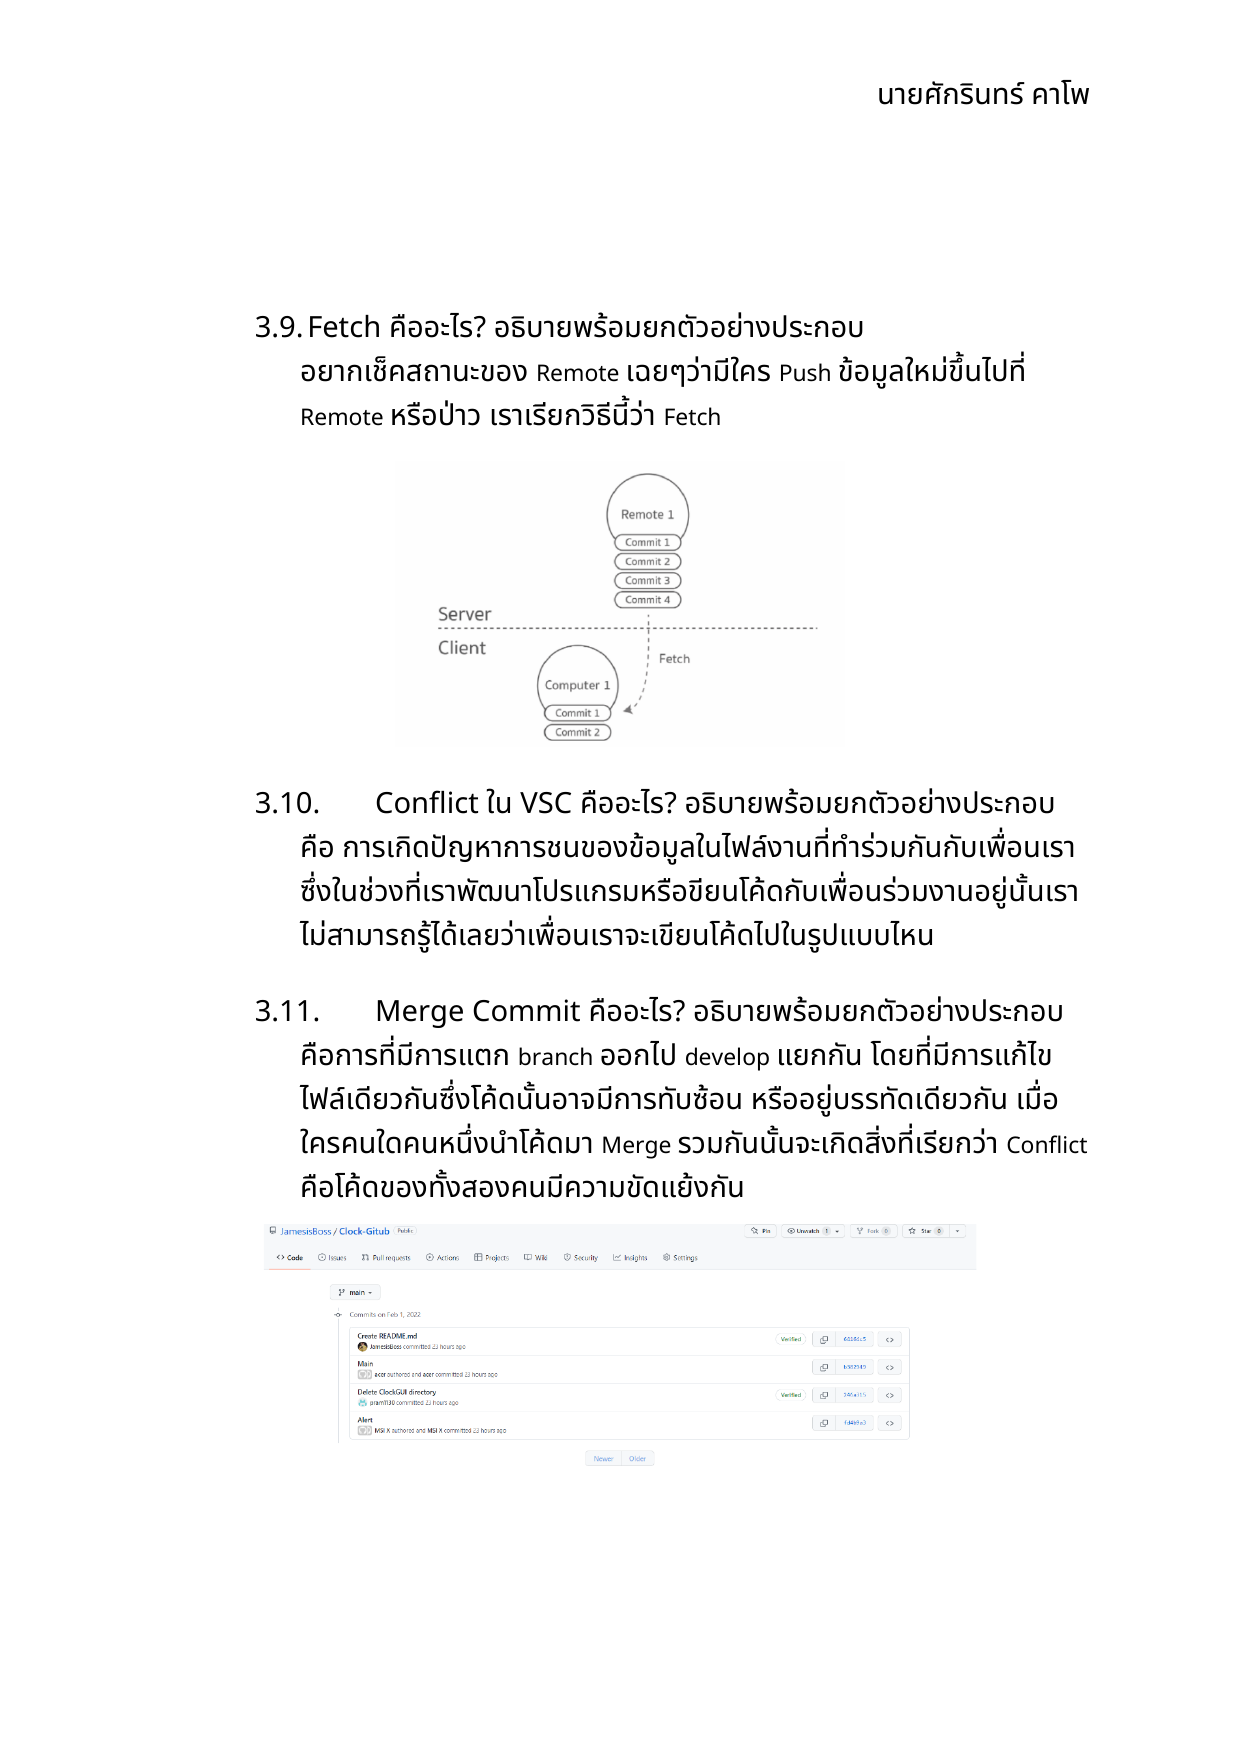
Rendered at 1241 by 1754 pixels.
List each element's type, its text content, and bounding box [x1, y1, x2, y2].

subtitle Merge Commit คืออะไร? อธิบายพร้อมยกตัวอย่างประกอบ [254, 990, 1090, 1034]
subtitle Conflict ใน VSC คืออะไร? อธิบายพร้อมยกตัวอย่างประกอบ [254, 782, 1090, 827]
text คือ การเกิดปัญหาการชนของข้อมูลในไฟล์งานที่ทำร่วมกันกับเพื่อนเรา ซึ่งในช่วงที่เราพัฒนาโปรแกรมหรือขียนโค้ดกับเพื่อนร่วมงานอยู่นั้นเราไม่สามารถรู้ได้เลยว่าเพื่อนเราจะเขียนโค้ดไปในรูปแบบไหน [300, 827, 1090, 959]
picture [395, 439, 845, 747]
text อยากเช็คสถานะของ Remote เฉยๆว่ามีใคร Push ข้อมูลใหม่ขึ้นไปที่ Remote หรือป่าว เราเรียกวิธีนี้ว่า Fetch [300, 351, 1090, 439]
subtitle Fetch คืออะไร? อธิบายพร้อมยกตัวอย่างประกอบ [254, 306, 1090, 351]
picture [263, 1224, 977, 1487]
text คือการที่มีการแตก branch ออกไป develop แยกกัน โดยที่มีการแก้ไขไฟล์เดียวกันซึ่งโค้ดนั้นอาจมีการทับซ้อน หรืออยู่บรรทัดเดียวกัน เมื่อใครคนใดคนหนึ่งนำโค้ดมา Merge รวมกันนั้นจะเกิดสิ่งที่เรียกว่า Conflict คือโค้ดของทั้งสองคนมีความขัดแย้งกัน [300, 1034, 1090, 1211]
